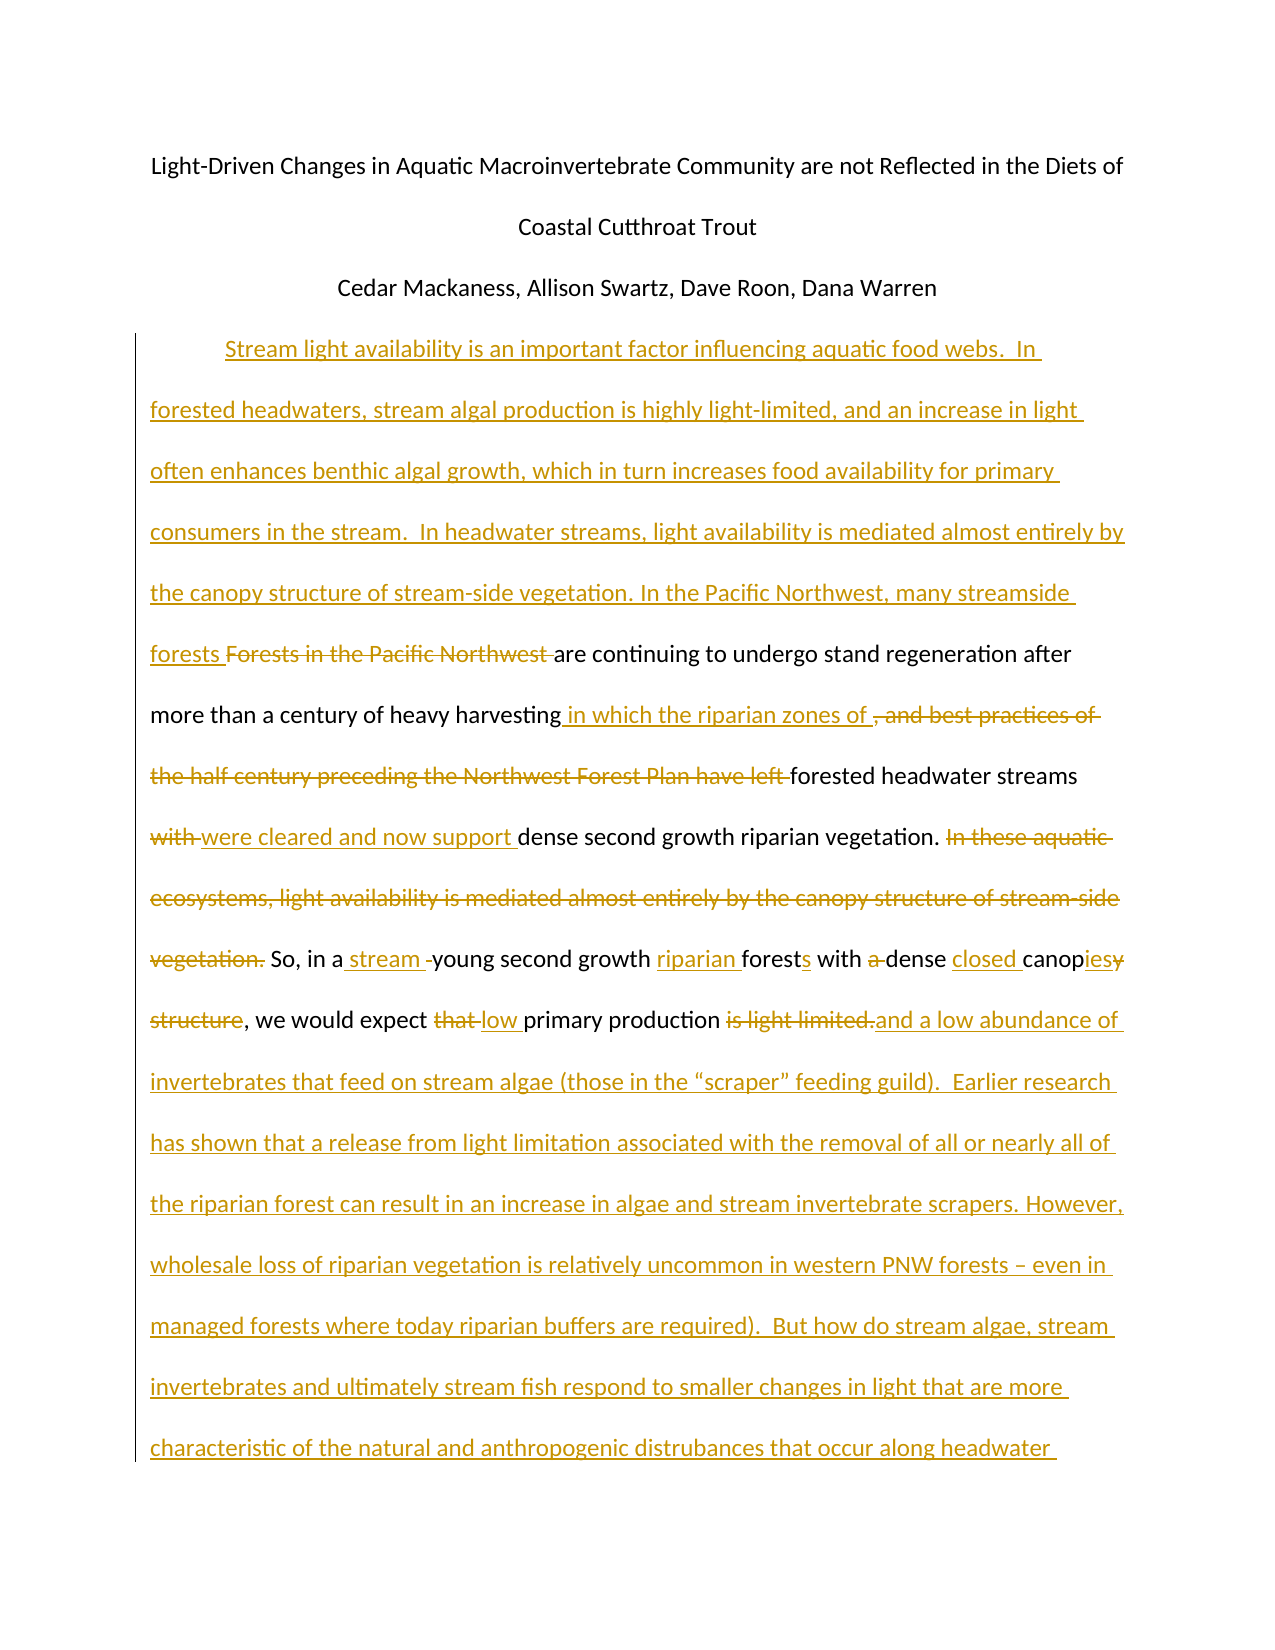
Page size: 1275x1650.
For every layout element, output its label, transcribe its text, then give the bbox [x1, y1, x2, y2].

text Light-Driven Changes in Aquatic Macroinvertebrate Community are not Reflected in the Diets of Coastal Cutthroat Trout [150, 150, 1125, 242]
text Cedar Mackaness, Allison Swartz, Dave Roon, Dana Warren [150, 272, 1125, 303]
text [150, 544, 1125, 1462]
